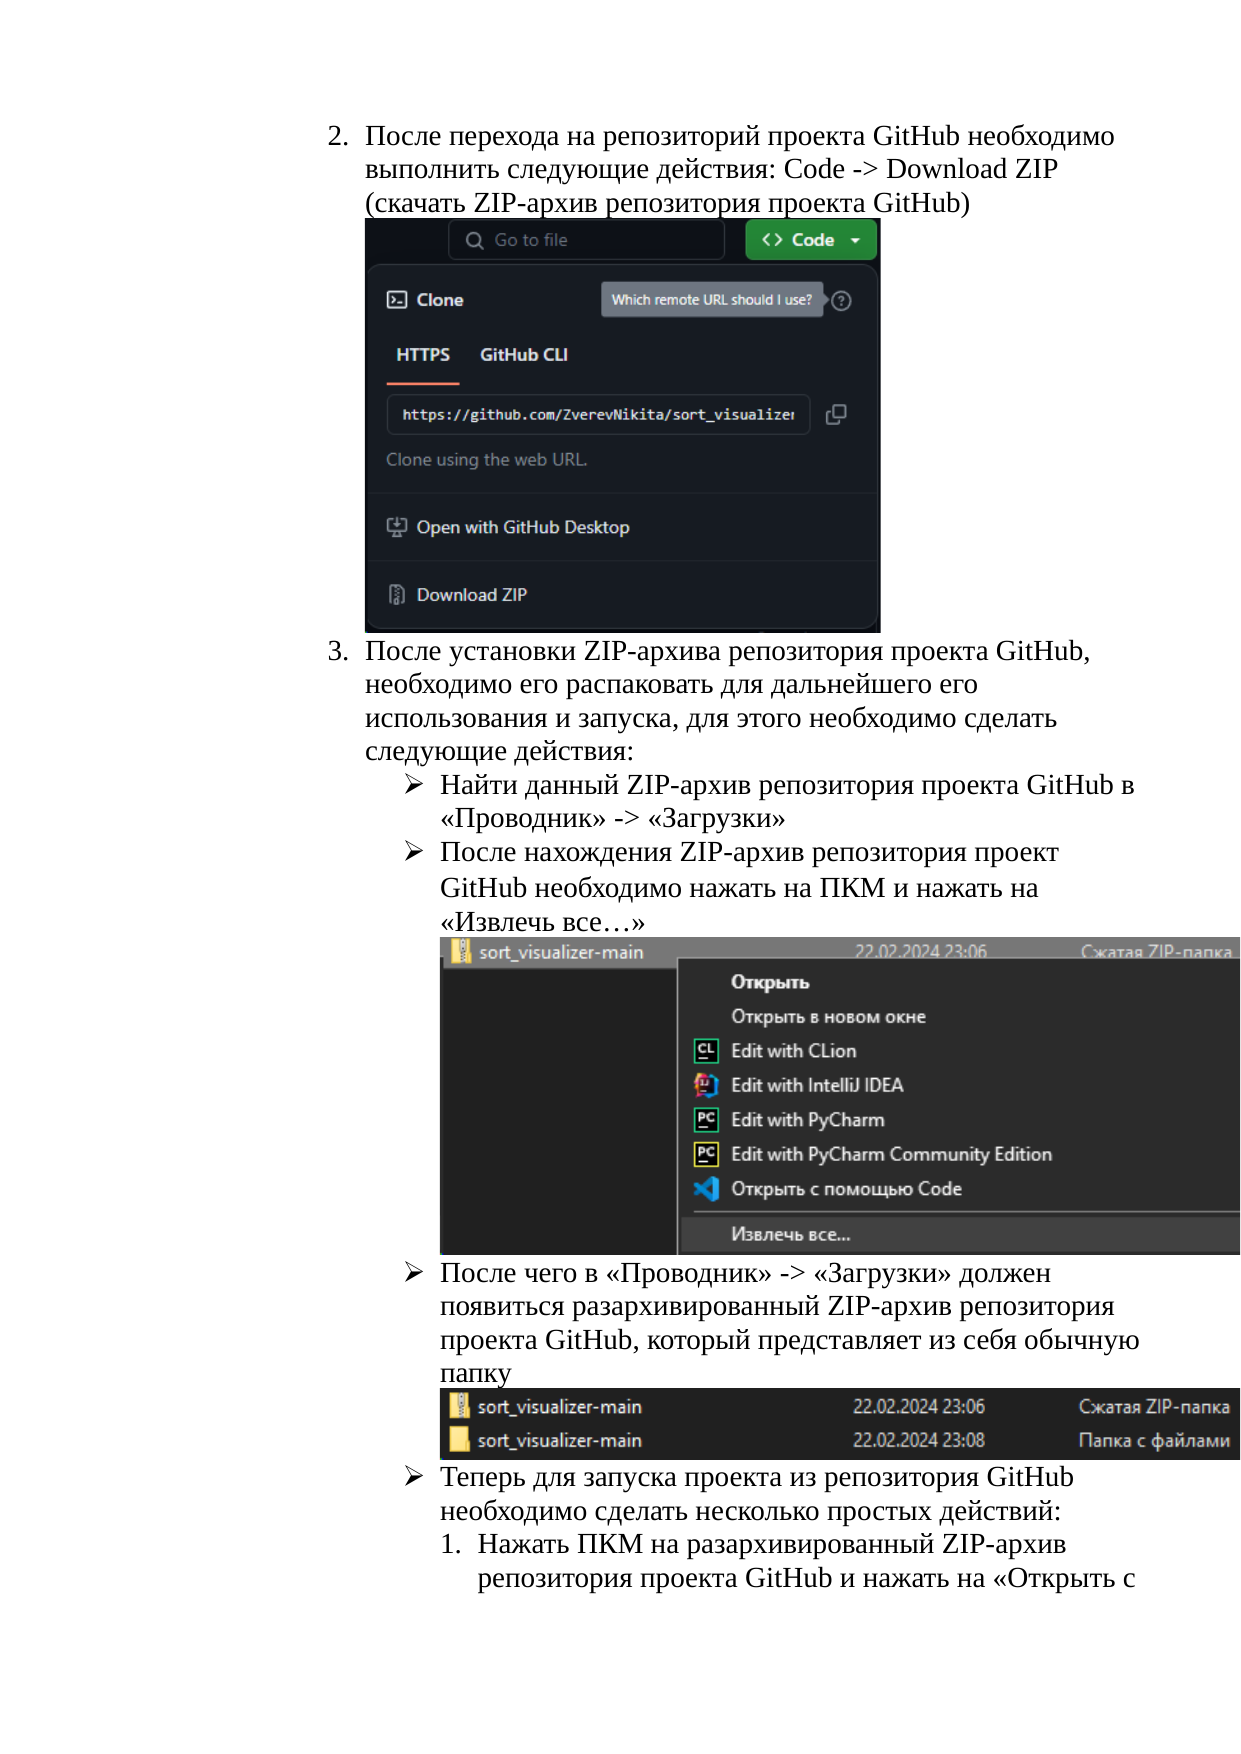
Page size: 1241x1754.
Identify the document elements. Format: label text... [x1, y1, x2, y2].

list После установки ZIP-архива репозитория проекта GitHub, необходимо его распаковать для дальнейшего его использования и запуска, для этого необходимо сделать следующие действия: [327, 633, 1152, 767]
list проекта GitHub, который представляет из себя обычную папку [440, 1322, 1152, 1388]
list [440, 1526, 1152, 1593]
picture [364, 218, 881, 633]
list Найти данный ZIP-архив репозитория проекта GitHub в «Проводник» -> «Загрузки» [402, 767, 1152, 834]
list GitHub необходимо нажать на ПКМ и нажать на «Извлечь все…» [440, 870, 1152, 937]
picture [439, 1388, 1241, 1460]
list Теперь для запуска проекта из репозитория GitHub необходимо сделать несколько простых действий: [402, 1459, 1152, 1526]
list После чего в «Проводник» -> «Загрузки» должен появиться разархивированный ZIP-архив репозитория [402, 1255, 1152, 1322]
list После нахождения ZIP-архив репозитория проект [402, 834, 1152, 868]
list После перехода на репозиторий проекта GitHub необходимо выполнить следующие действия: Code -> Download ZIP (скачать ZIP-архив репозитория проекта GitHub) [327, 118, 1152, 219]
picture [439, 937, 1241, 1255]
